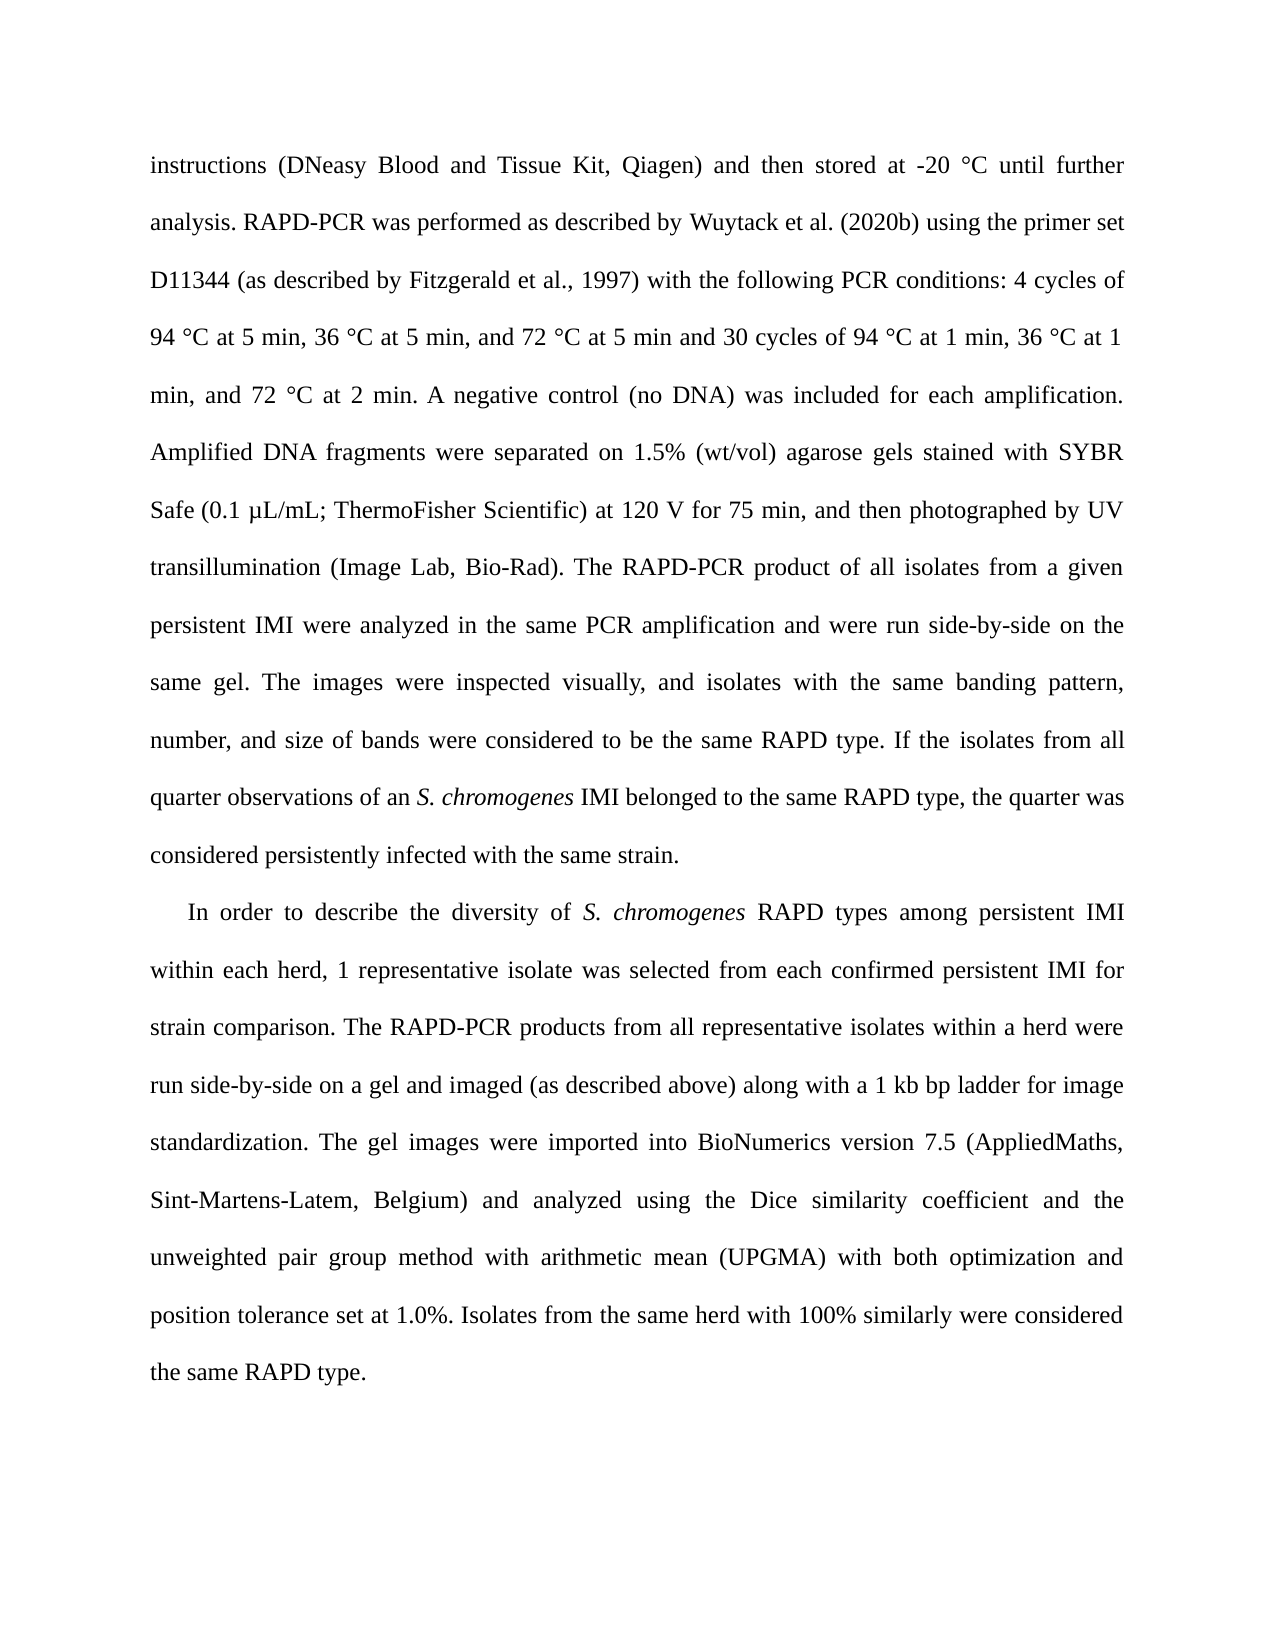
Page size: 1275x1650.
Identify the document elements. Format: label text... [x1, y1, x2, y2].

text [150, 150, 1125, 869]
text In order to describe the diversity of S. chromogenes RAPD types among persistent IMI within each herd, 1 representative isolate was selected from each confirmed persistent IMI for strain comparison. The RAPD-PCR products from all representative isolates within a herd were run side-by-side on a gel and imaged (as described above) along with a 1 kb bp ladder for image standardization. The gel images were imported into BioNumerics version 7.5 (AppliedMaths, Sint-Martens-Latem, Belgium) and analyzed using the Dice similarity coefficient and the unweighted pair group method with arithmetic mean (UPGMA) with both optimization and position tolerance set at 1.0%. Isolates from the same herd with 100% similarly were considered the same RAPD type. [150, 897, 1125, 1386]
